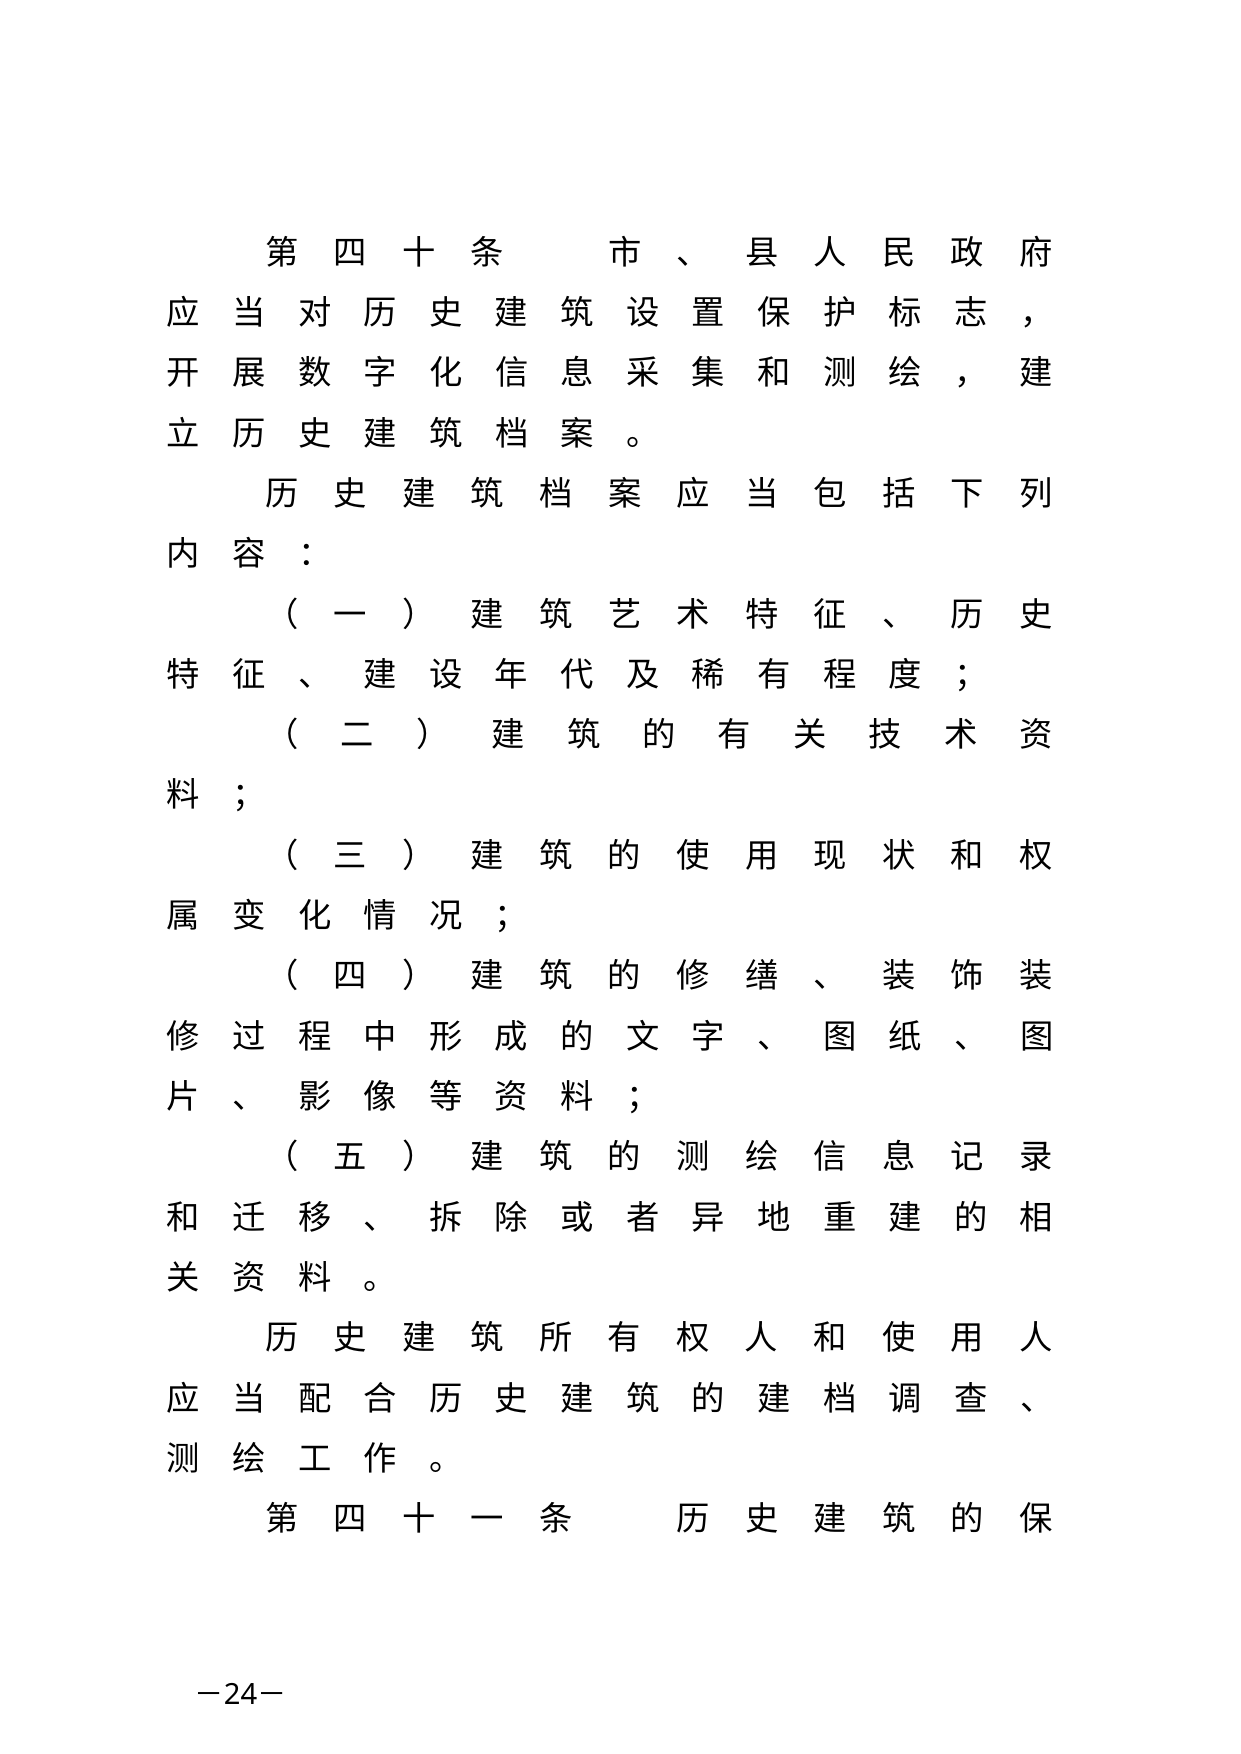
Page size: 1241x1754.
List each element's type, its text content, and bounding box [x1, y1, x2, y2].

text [167, 1486, 1085, 1546]
text 历史建筑所有权人和使用人应当配合历史建筑的建档调查、测绘工作。 [167, 1305, 1085, 1486]
text （二）建筑的有关技术资料； [167, 702, 1085, 822]
text （四）建筑的修缮、装饰装修过程中形成的文字、图纸、图片、影像等资料； [167, 943, 1085, 1124]
text 历史建筑档案应当包括下列内容： [167, 461, 1085, 581]
text （一）建筑艺术特征、历史特征、建设年代及稀有程度； [167, 581, 1085, 702]
text （五）建筑的测绘信息记录和迁移、拆除或者异地重建的相关资料。 [167, 1124, 1085, 1305]
text （三）建筑的使用现状和权属变化情况； [167, 822, 1085, 943]
text 第四十条 市、县人民政府应当对历史建筑设置保护标志，开展数字化信息采集和测绘，建立历史建筑档案。 [167, 219, 1085, 461]
